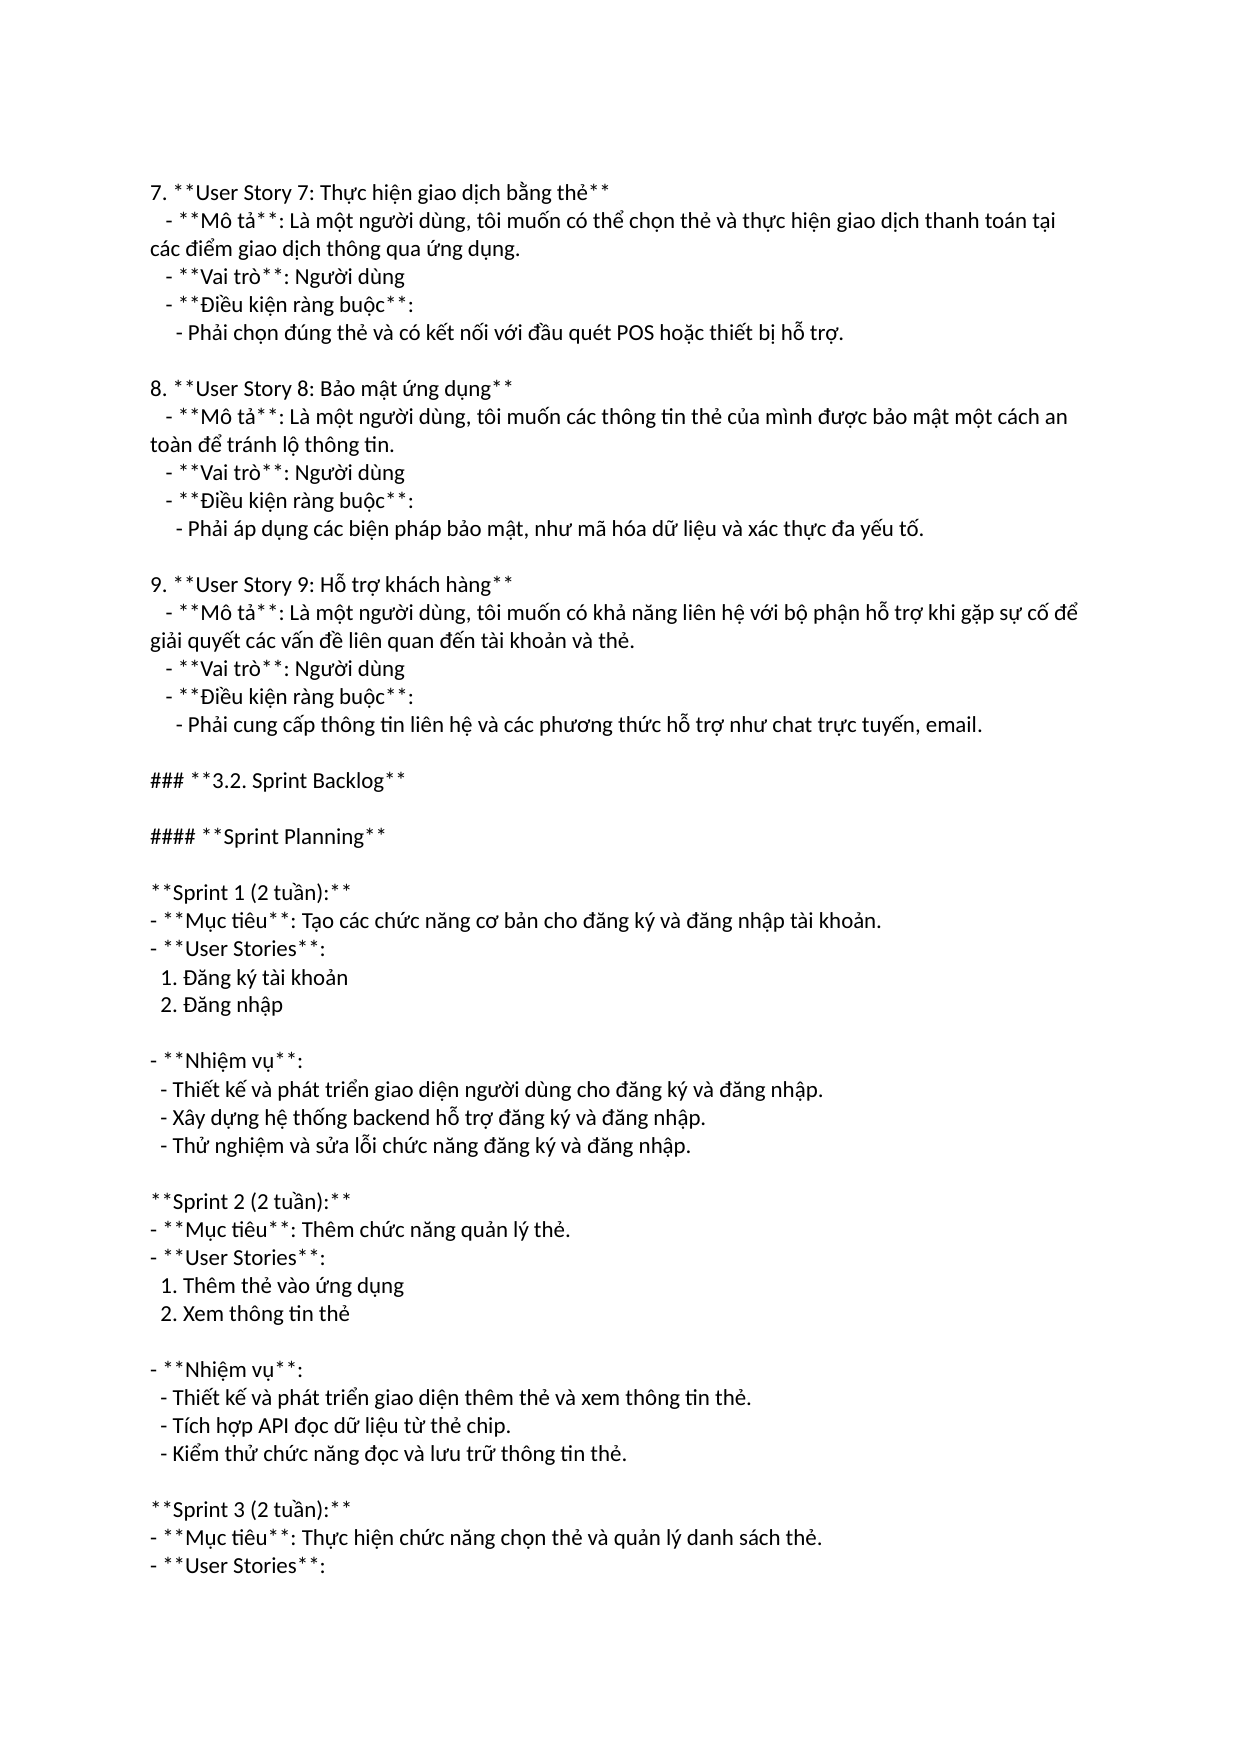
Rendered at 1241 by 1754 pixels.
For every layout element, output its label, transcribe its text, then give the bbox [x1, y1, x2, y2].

text 2. Đăng nhập [150, 991, 1090, 1019]
text - **User Stories**: [150, 1551, 1090, 1579]
text 2. Xem thông tin thẻ [150, 1299, 1090, 1327]
text 1. Thêm thẻ vào ứng dụng [150, 1271, 1090, 1299]
text - **Vai trò**: Người dùng [150, 262, 1090, 290]
text - Xây dựng hệ thống backend hỗ trợ đăng ký và đăng nhập. [150, 1103, 1090, 1131]
text - **Điều kiện ràng buộc**: [150, 682, 1090, 710]
text - **User Stories**: [150, 934, 1090, 963]
text - Thiết kế và phát triển giao diện thêm thẻ và xem thông tin thẻ. [150, 1383, 1090, 1411]
text 1. Đăng ký tài khoản [150, 963, 1090, 991]
text - **Mô tả**: Là một người dùng, tôi muốn các thông tin thẻ của mình được bảo mật một cách an toàn để tránh lộ thông tin. [150, 402, 1090, 458]
text - **Mô tả**: Là một người dùng, tôi muốn có thể chọn thẻ và thực hiện giao dịch thanh toán tại các điểm giao dịch thông qua ứng dụng. [150, 206, 1090, 262]
text - Thử nghiệm và sửa lỗi chức năng đăng ký và đăng nhập. [150, 1131, 1090, 1159]
text - Phải áp dụng các biện pháp bảo mật, như mã hóa dữ liệu và xác thực đa yếu tố. [150, 514, 1090, 542]
text **Sprint 2 (2 tuần):** [150, 1187, 1090, 1215]
text - Phải chọn đúng thẻ và có kết nối với đầu quét POS hoặc thiết bị hỗ trợ. [150, 318, 1090, 346]
text **Sprint 1 (2 tuần):** [150, 878, 1090, 907]
text - **Nhiệm vụ**: [150, 1355, 1090, 1383]
text 9. **User Story 9: Hỗ trợ khách hàng** [150, 570, 1090, 598]
text - **Mục tiêu**: Tạo các chức năng cơ bản cho đăng ký và đăng nhập tài khoản. [150, 907, 1090, 934]
text - Tích hợp API đọc dữ liệu từ thẻ chip. [150, 1411, 1090, 1439]
text - **Điều kiện ràng buộc**: [150, 486, 1090, 514]
text 7. **User Story 7: Thực hiện giao dịch bằng thẻ** [150, 178, 1090, 206]
text - **Vai trò**: Người dùng [150, 458, 1090, 486]
text - Thiết kế và phát triển giao diện người dùng cho đăng ký và đăng nhập. [150, 1075, 1090, 1103]
text - **User Stories**: [150, 1243, 1090, 1271]
text - **Mô tả**: Là một người dùng, tôi muốn có khả năng liên hệ với bộ phận hỗ trợ khi gặp sự cố để giải quyết các vấn đề liên quan đến tài khoản và thẻ. [150, 598, 1090, 654]
text #### **Sprint Planning** [150, 822, 1090, 851]
text - Kiểm thử chức năng đọc và lưu trữ thông tin thẻ. [150, 1439, 1090, 1467]
text - **Vai trò**: Người dùng [150, 654, 1090, 682]
text - **Mục tiêu**: Thực hiện chức năng chọn thẻ và quản lý danh sách thẻ. [150, 1523, 1090, 1551]
text - **Điều kiện ràng buộc**: [150, 290, 1090, 318]
text - **Nhiệm vụ**: [150, 1047, 1090, 1075]
text 8. **User Story 8: Bảo mật ứng dụng** [150, 374, 1090, 402]
text - **Mục tiêu**: Thêm chức năng quản lý thẻ. [150, 1215, 1090, 1243]
text - Phải cung cấp thông tin liên hệ và các phương thức hỗ trợ như chat trực tuyến, email. [150, 710, 1090, 738]
text ### **3.2. Sprint Backlog** [150, 766, 1090, 794]
text **Sprint 3 (2 tuần):** [150, 1495, 1090, 1523]
